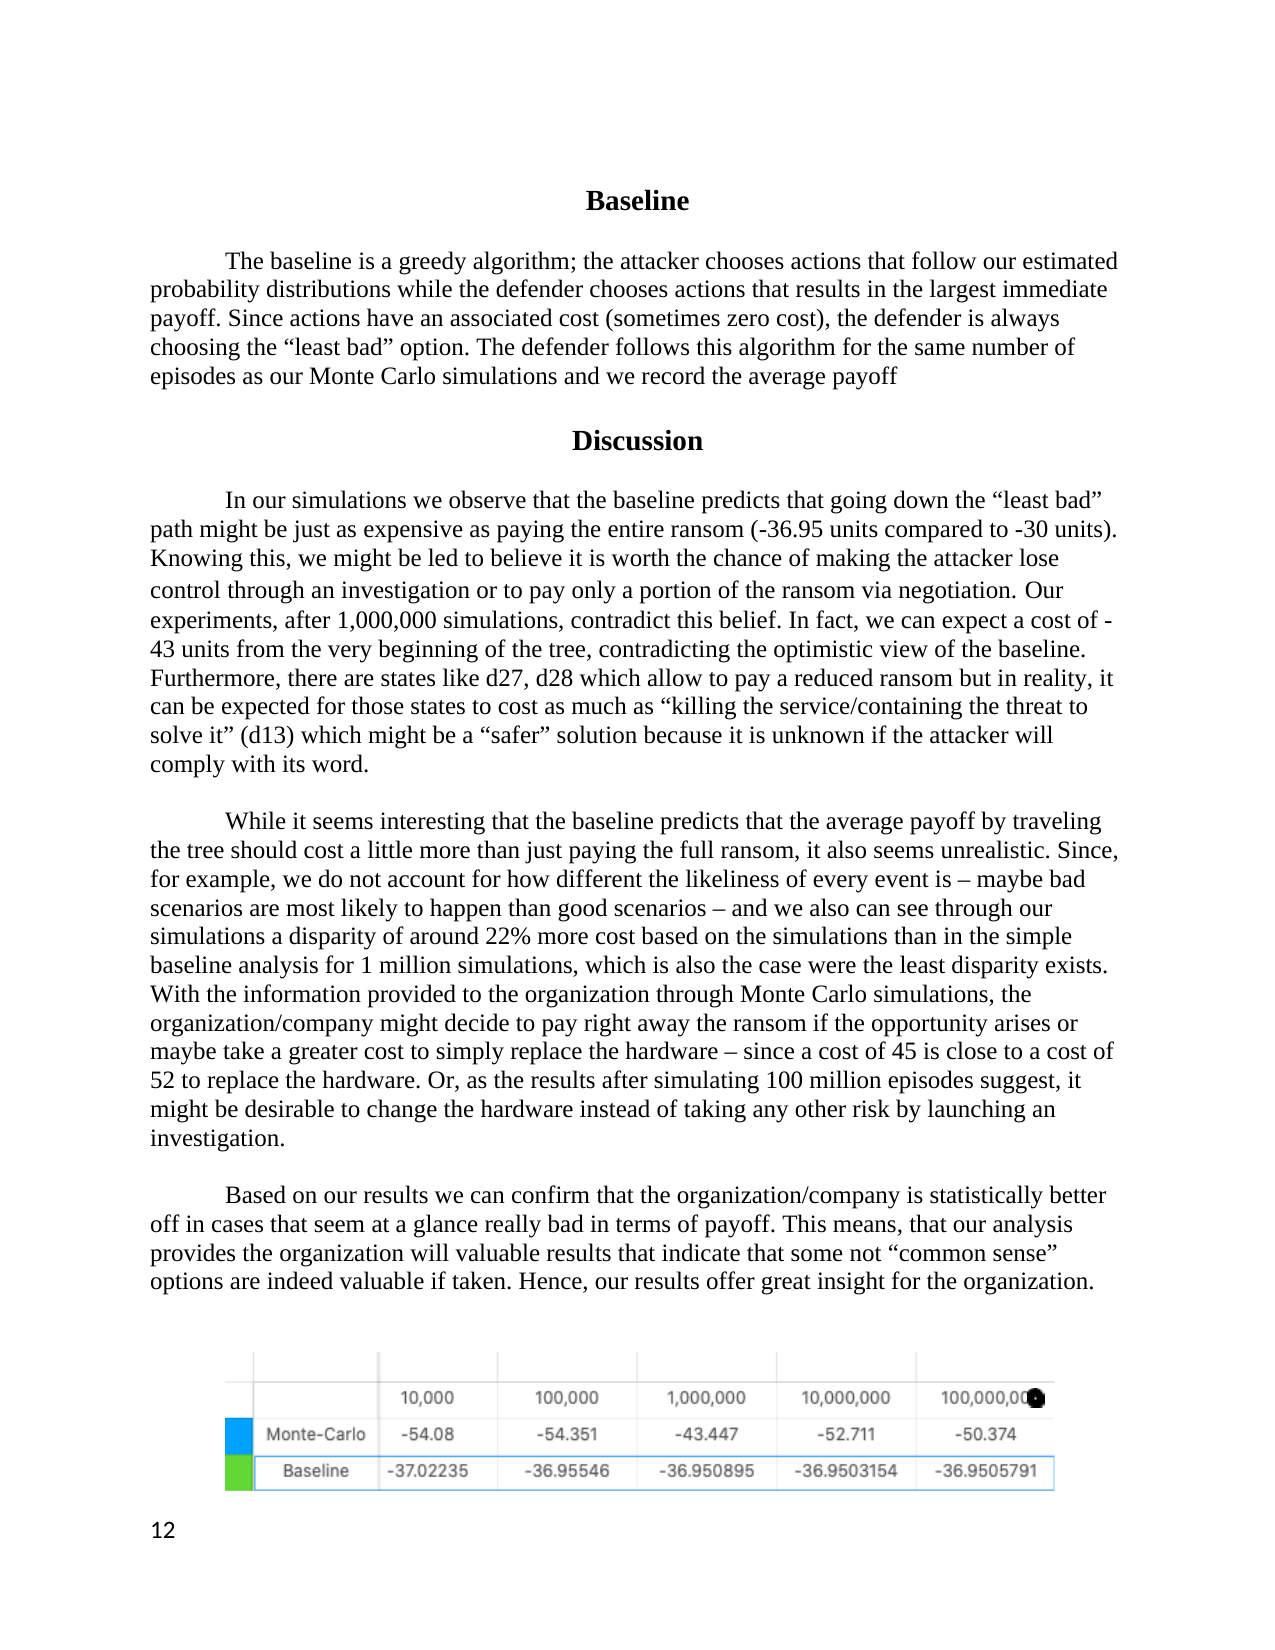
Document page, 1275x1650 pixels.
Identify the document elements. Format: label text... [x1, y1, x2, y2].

text While it seems interesting that the baseline predicts that the average payoff by traveling the tree should cost a little more than just paying the full ransom, it also seems unrealistic. Since, for example, we do not account for how different the likeliness of every event is – maybe bad scenarios are most likely to happen than good scenarios – and we also can see through our simulations a disparity of around 22% more cost based on the simulations than in the simple baseline analysis for 1 million simulations, which is also the case were the least disparity exists. With the information provided to the organization through Monte Carlo simulations, the organization/company might decide to pay right away the ransom if the opportunity arises or maybe take a greater cost to simply replace the hardware – since a cost of 45 is close to a cost of 52 to replace the hardware. Or, as the results after simulating 100 million episodes suggest, it might be desirable to change the hardware instead of taking any other risk by launching an investigation. [150, 806, 1125, 1151]
text In our simulations we observe that the baseline predicts that going down the “least bad” path might be just as expensive as paying the entire ransom (-36.95 units compared to -30 units). Knowing this, we might be led to believe it is worth the chance of making the attacker lose control through an investigation or to pay only a portion of the ransom via negotiation. Our experiments, after 1,000,000 simulations, contradict this belief. In fact, we can expect a cost of -43 units from the very beginning of the tree, contradicting the optimistic view of the baseline. Furthermore, there are states like d27, d28 which allow to pay a reduced ransom but in reality, it can be expected for those states to cost as much as “killing the service/containing the threat to solve it” (d13) which might be a “safer” solution because it is unknown if the attacker will comply with its word. [150, 485, 1125, 778]
text Discussion [150, 423, 1125, 457]
text The baseline is a greedy algorithm; the attacker chooses actions that follow our estimated probability distributions while the defender chooses actions that results in the largest immediate payoff. Since actions have an associated cost (sometimes zero cost), the defender is always choosing the “least bad” option. The defender follows this algorithm for the same number of episodes as our Monte Carlo simulations and we record the average payoff [150, 246, 1125, 389]
text Baseline [150, 183, 1125, 217]
picture [225, 1352, 1055, 1491]
text Based on our results we can confirm that the organization/company is statistically better off in cases that seem at a glance really bad in terms of payoff. This means, that our analysis provides the organization will valuable results that indicate that some not “common sense” options are indeed valuable if taken. Hence, our results offer great insight for the organization. [150, 1180, 1125, 1295]
